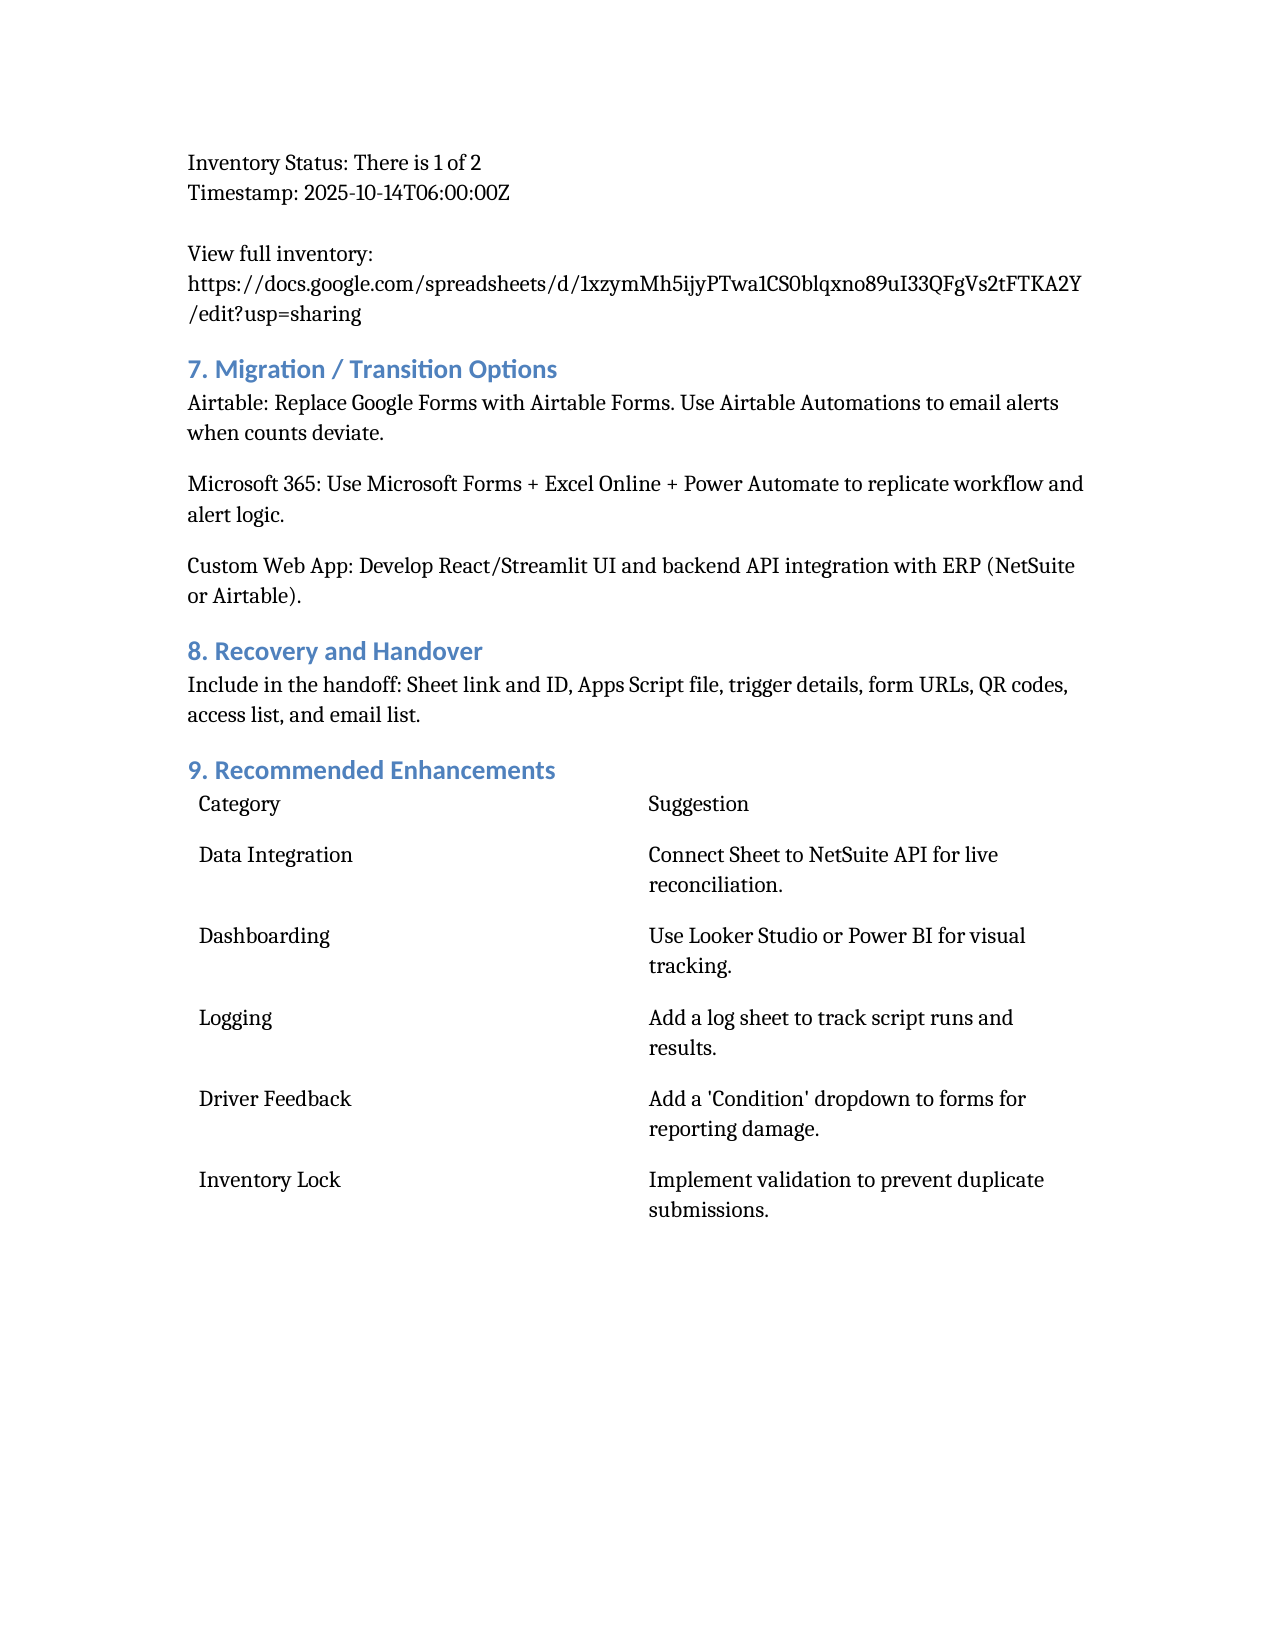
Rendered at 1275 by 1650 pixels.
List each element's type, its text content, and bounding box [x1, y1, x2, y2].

text Include in the handoff: Sheet link and ID, Apps Script file, trigger details, form URLs, QR codes, access list, and email list. [187, 672, 1087, 728]
subtitle 9. Recommended Enhancements [187, 753, 1087, 786]
text Airtable: Replace Google Forms with Airtable Forms. Use Airtable Automations to email alerts when counts deviate. [187, 390, 1087, 447]
subtitle 7. Migration / Transition Options [187, 352, 1087, 385]
table_header Category [188, 791, 637, 842]
subtitle 8. Recovery and Handover [187, 634, 1087, 667]
table_cell Implement validation to prevent duplicate submissions. [638, 1167, 1087, 1248]
table_header Suggestion [638, 791, 1087, 842]
text Custom Web App: Develop React/Streamlit UI and backend API integration with ERP (NetSuite or Airtable). [187, 552, 1087, 609]
table_cell Logging [188, 1004, 637, 1086]
table_cell Use Looker Studio or Power BI for visual tracking. [638, 923, 1087, 1004]
table_cell Inventory Lock [188, 1167, 637, 1248]
table_cell Driver Feedback [188, 1086, 637, 1167]
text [187, 150, 1087, 327]
table_cell Add a log sheet to track script runs and results. [638, 1004, 1087, 1086]
table_cell Data Integration [188, 842, 637, 923]
table_cell Connect Sheet to NetSuite API for live reconciliation. [638, 842, 1087, 923]
text Microsoft 365: Use Microsoft Forms + Excel Online + Power Automate to replicate workflow and alert logic. [187, 471, 1087, 528]
table_cell Add a 'Condition' dropdown to forms for reporting damage. [638, 1086, 1087, 1167]
table_cell Dashboarding [188, 923, 637, 1004]
